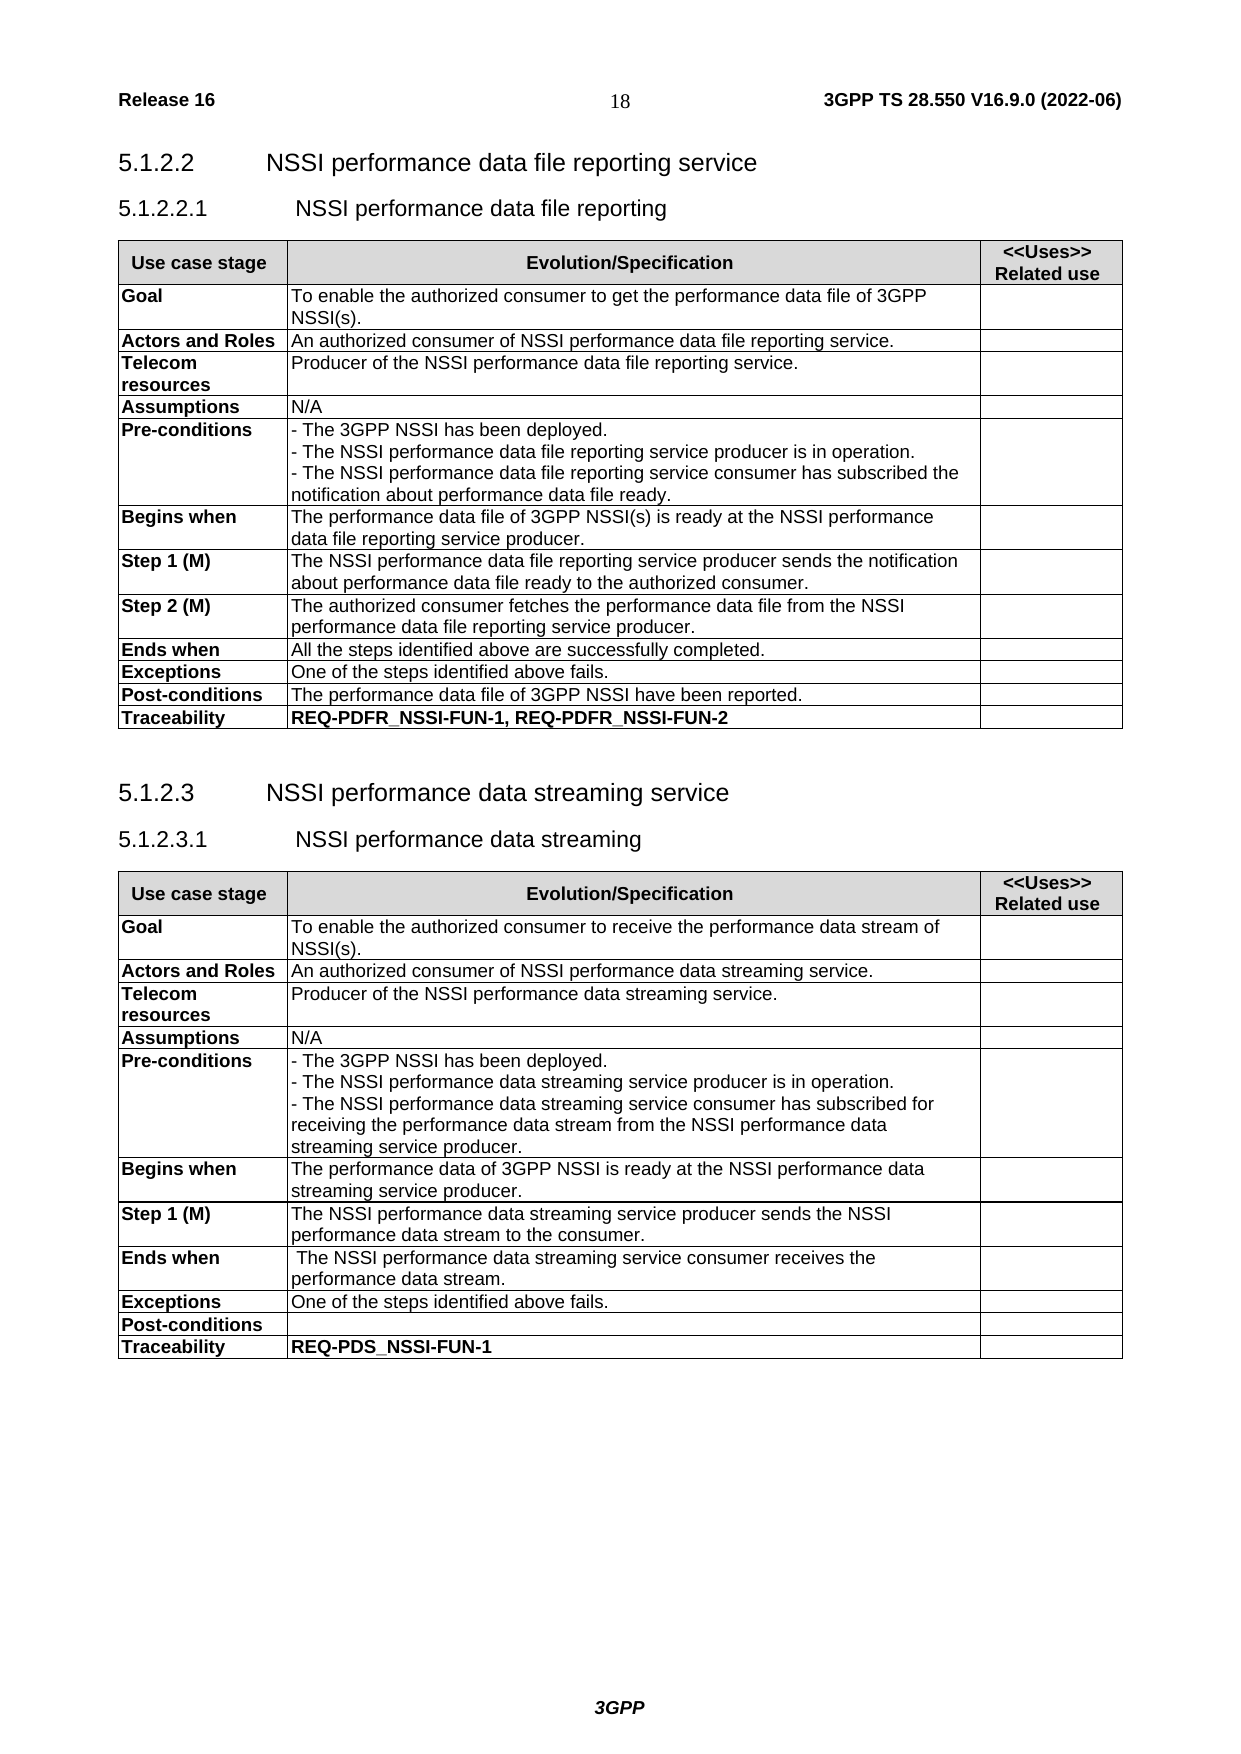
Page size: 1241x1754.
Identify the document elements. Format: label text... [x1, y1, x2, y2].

table_cell [981, 684, 1122, 705]
table_cell [981, 706, 1122, 728]
table_header <<Uses>> Related use [981, 872, 1122, 915]
table_cell The performance data of 3GPP NSSI is ready at the NSSI performance data streaming service producer. [288, 1158, 980, 1201]
table_cell The performance data file of 3GPP NSSI have been reported. [288, 684, 980, 705]
table_cell Producer of the NSSI performance data file reporting service. [288, 352, 980, 395]
table_cell The authorized consumer fetches the performance data file from the NSSI performance data file reporting service producer. [288, 595, 980, 638]
table_cell [981, 1291, 1122, 1312]
table_cell All the steps identified above are successfully completed. [288, 639, 980, 660]
table_cell One of the steps identified above fails. [288, 661, 980, 683]
table_cell Pre-conditions [119, 419, 287, 505]
table_cell REQ-PDS_NSSI-FUN-1 [288, 1336, 980, 1357]
table_cell [981, 916, 1122, 959]
table_cell Goal [119, 916, 287, 959]
table_cell REQ-PDFR_NSSI-FUN-1, REQ-PDFR_NSSI-FUN-2 [288, 706, 980, 728]
table_cell Exceptions [119, 1291, 287, 1312]
subtitle 5.1.2.3 NSSI performance data streaming service [118, 778, 1122, 807]
table_cell Goal [119, 285, 287, 328]
table_cell An authorized consumer of NSSI performance data streaming service. [288, 960, 980, 982]
table_cell Step 1 (M) [119, 550, 287, 593]
table_cell [981, 960, 1122, 982]
table_cell [981, 1158, 1122, 1201]
table_cell Step 1 (M) [119, 1203, 287, 1246]
table_cell Ends when [119, 639, 287, 660]
table_cell One of the steps identified above fails. [288, 1291, 980, 1312]
table_header Evolution/Specification [288, 241, 980, 284]
table_cell The performance data file of 3GPP NSSI(s) is ready at the NSSI performance data file reporting service producer. [288, 506, 980, 549]
subtitle 5.1.2.3.1 NSSI performance data streaming [118, 826, 1122, 852]
table_cell [288, 1313, 980, 1335]
table_cell Post-conditions [119, 1313, 287, 1335]
subtitle 5.1.2.2 NSSI performance data file reporting service [118, 147, 1122, 176]
table_cell [981, 1313, 1122, 1335]
table_header Evolution/Specification [288, 872, 980, 915]
table_header Use case stage [119, 241, 287, 284]
table_cell Assumptions [119, 1027, 287, 1048]
table_cell - The 3GPP NSSI has been deployed. - The NSSI performance data streaming service producer is in operation. - The NSSI performance data streaming service consumer has subscribed for receiving the performance data stream from the NSSI performance data streaming service producer. [288, 1049, 980, 1157]
table_cell [981, 1336, 1122, 1357]
table_cell [981, 550, 1122, 593]
table_cell To enable the authorized consumer to get the performance data file of 3GPP NSSI(s). [288, 285, 980, 328]
table_cell Traceability [119, 706, 287, 728]
table_cell N/A [288, 396, 980, 418]
table_cell [981, 983, 1122, 1026]
table_cell An authorized consumer of NSSI performance data file reporting service. [288, 330, 980, 351]
table_cell [981, 419, 1122, 505]
table_cell - The 3GPP NSSI has been deployed. - The NSSI performance data file reporting service producer is in operation. - The NSSI performance data file reporting service consumer has subscribed the notification about performance data file ready. [288, 419, 980, 505]
table_cell [981, 285, 1122, 328]
table_cell [981, 396, 1122, 418]
subtitle 5.1.2.2.1 NSSI performance data file reporting [118, 195, 1122, 221]
table_cell Exceptions [119, 661, 287, 683]
table_cell Telecom resources [119, 983, 287, 1026]
table_header Use case stage [119, 872, 287, 915]
table_cell Actors and Roles [119, 960, 287, 982]
table_cell Traceability [119, 1336, 287, 1357]
table_cell Telecom resources [119, 352, 287, 395]
table_cell Actors and Roles [119, 330, 287, 351]
table_cell [981, 595, 1122, 638]
table_cell Assumptions [119, 396, 287, 418]
table_cell Producer of the NSSI performance data streaming service. [288, 983, 980, 1026]
table_cell Ends when [119, 1247, 287, 1290]
table_cell Begins when [119, 1158, 287, 1201]
table_cell Post-conditions [119, 684, 287, 705]
table_header <<Uses>> Related use [981, 241, 1122, 284]
table_cell [981, 1247, 1122, 1290]
table_cell [981, 639, 1122, 660]
table_cell The NSSI performance data streaming service consumer receives the performance data stream. [288, 1247, 980, 1290]
table_cell Step 2 (M) [119, 595, 287, 638]
table_cell [981, 661, 1122, 683]
table_cell [981, 330, 1122, 351]
table_cell The NSSI performance data streaming service producer sends the NSSI performance data stream to the consumer. [288, 1203, 980, 1246]
table_cell N/A [288, 1027, 980, 1048]
table_cell [981, 352, 1122, 395]
table_cell To enable the authorized consumer to receive the performance data stream of NSSI(s). [288, 916, 980, 959]
table_cell [981, 1203, 1122, 1246]
table_cell [981, 1027, 1122, 1048]
table_cell Pre-conditions [119, 1049, 287, 1157]
table_cell [981, 506, 1122, 549]
table_cell The NSSI performance data file reporting service producer sends the notification about performance data file ready to the authorized consumer. [288, 550, 980, 593]
table_cell Begins when [119, 506, 287, 549]
table_cell [981, 1049, 1122, 1157]
